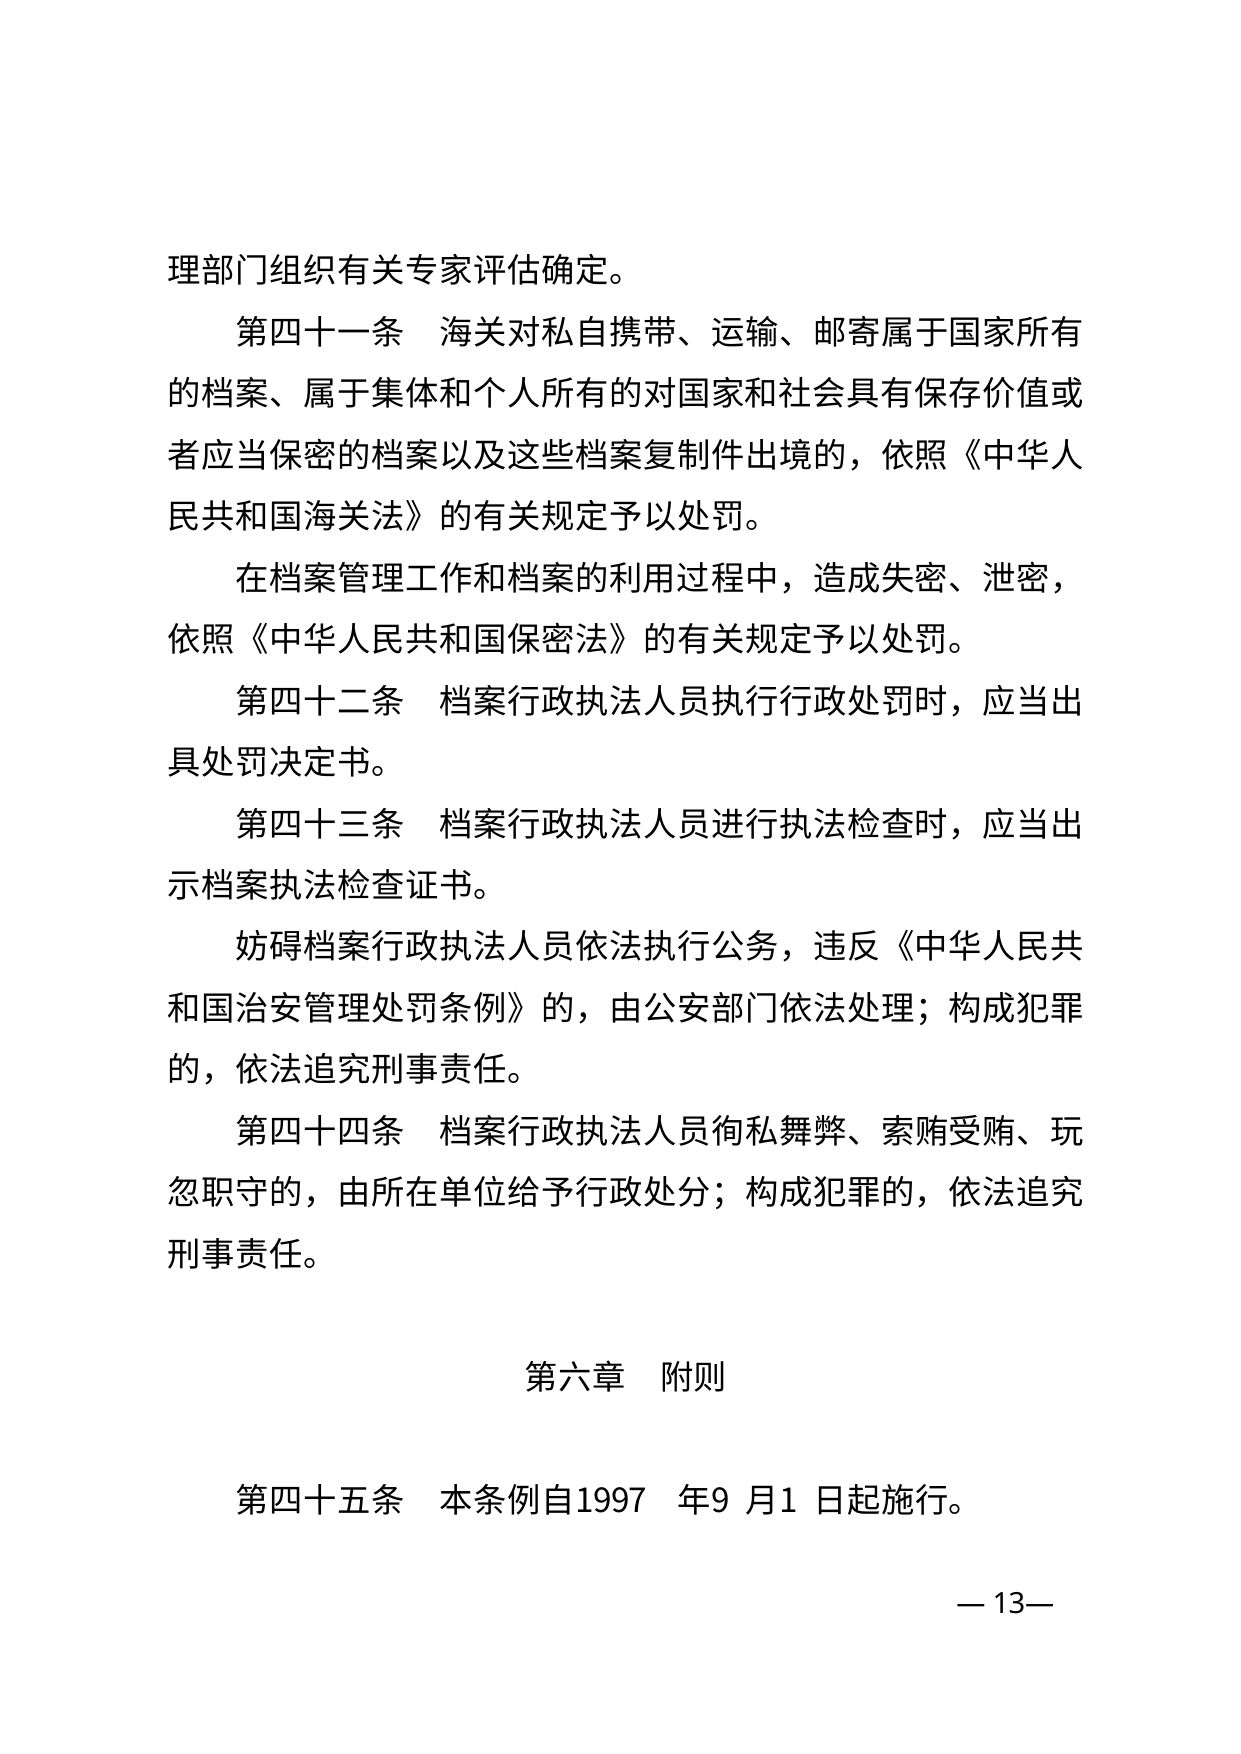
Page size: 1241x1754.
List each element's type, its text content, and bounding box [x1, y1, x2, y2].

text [168, 238, 1084, 299]
text 第四十四条 档案行政执法人员徇私舞弊、索贿受贿、玩忽职守的，由所在单位给予行政处分；构成犯罪的，依法追究刑事责任。 [168, 1098, 1084, 1282]
text 第四十三条 档案行政执法人员进行执法检查时，应当出示档案执法检查证书。 [168, 791, 1084, 914]
text 第四十五条 本条例自1997年9月1日起施行。 [168, 1467, 1084, 1528]
text 在档案管理工作和档案的利用过程中，造成失密、泄密，依照《中华人民共和国保密法》的有关规定予以处罚。 [168, 545, 1084, 668]
text 第四十二条 档案行政执法人员执行行政处罚时，应当出具处罚决定书。 [168, 668, 1084, 791]
text 第四十一条 海关对私自携带、运输、邮寄属于国家所有的档案、属于集体和个人所有的对国家和社会具有保存价值或者应当保密的档案以及这些档案复制件出境的，依照《中华人民共和国海关法》的有关规定予以处罚。 [168, 299, 1084, 545]
text 妨碍档案行政执法人员依法执行公务，违反《中华人民共和国治安管理处罚条例》的，由公安部门依法处理；构成犯罪的，依法追究刑事责任。 [168, 914, 1084, 1098]
text 第六章 附则 [168, 1344, 1084, 1405]
